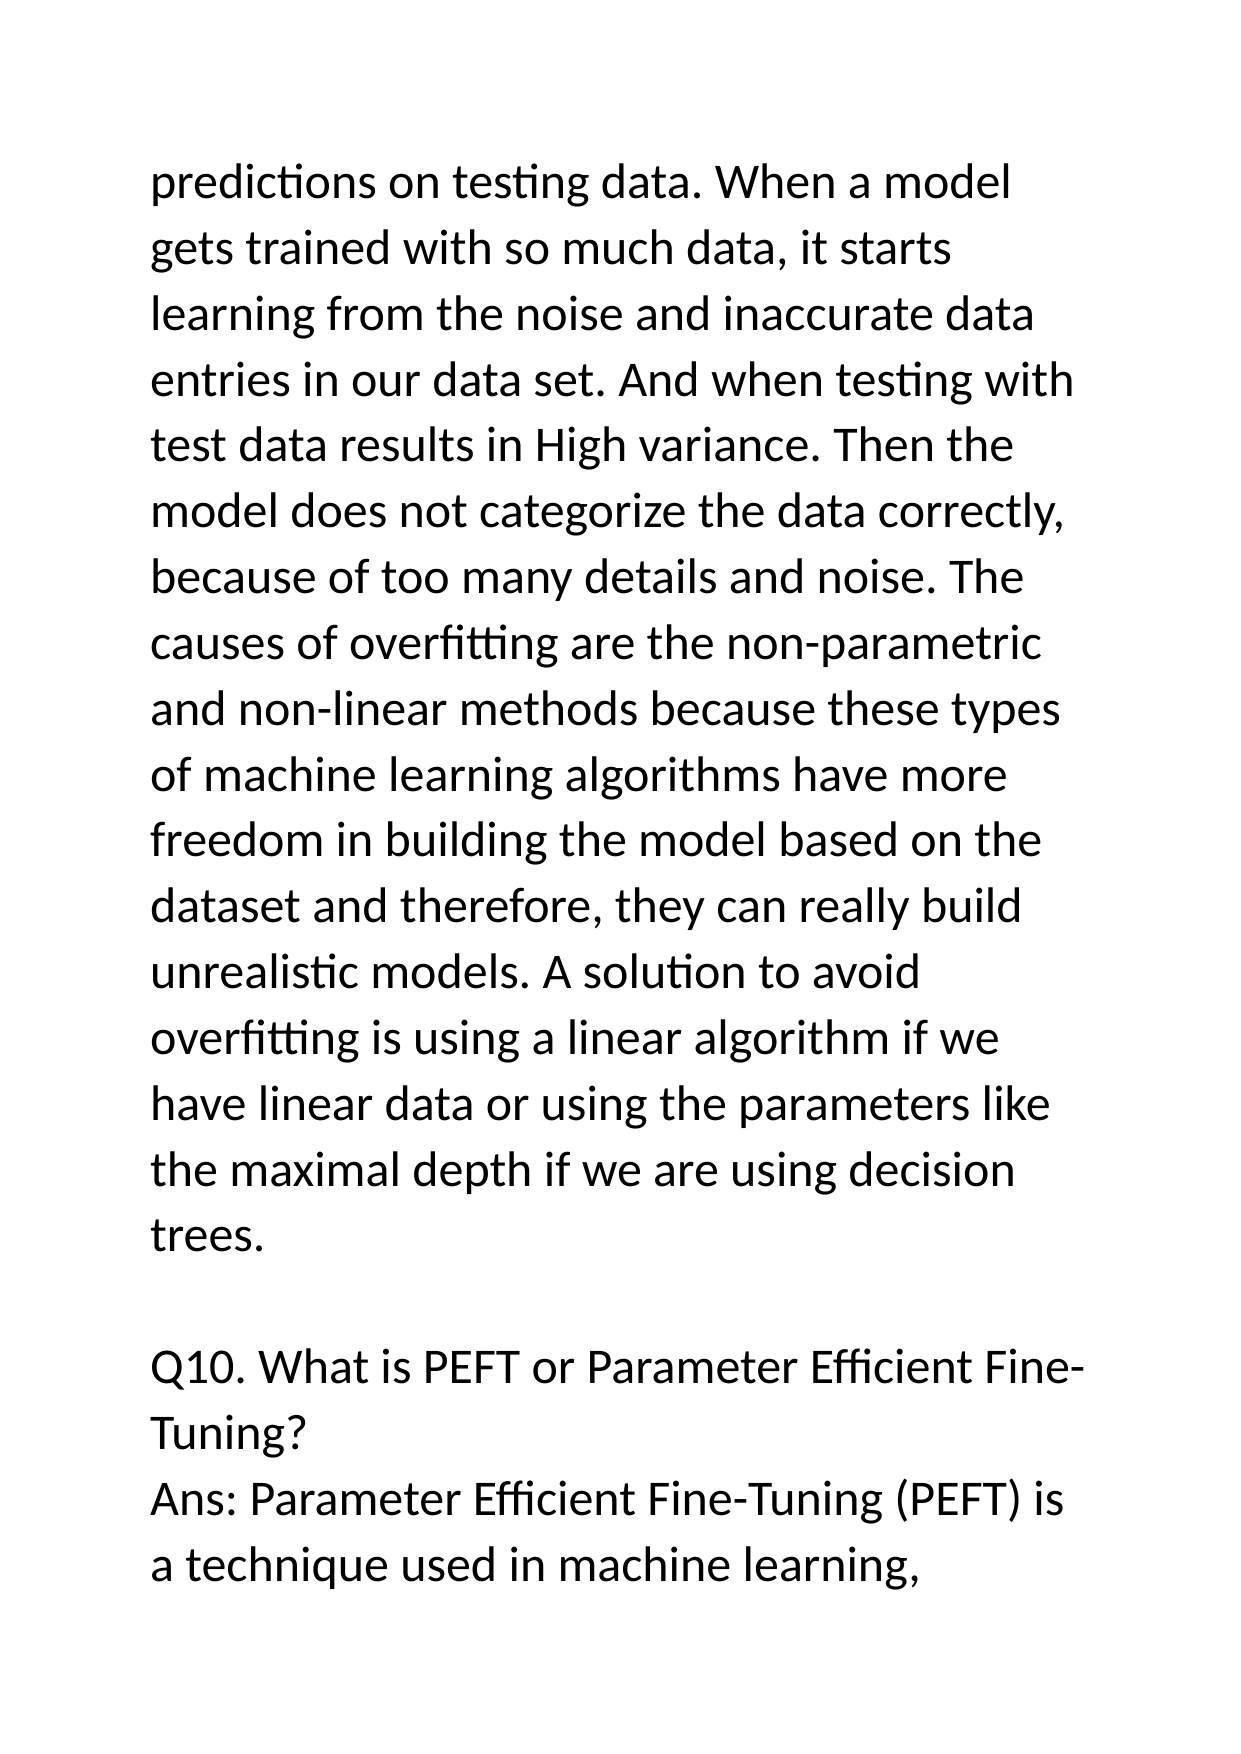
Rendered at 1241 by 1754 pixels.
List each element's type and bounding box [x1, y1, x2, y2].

text [150, 150, 1090, 1593]
